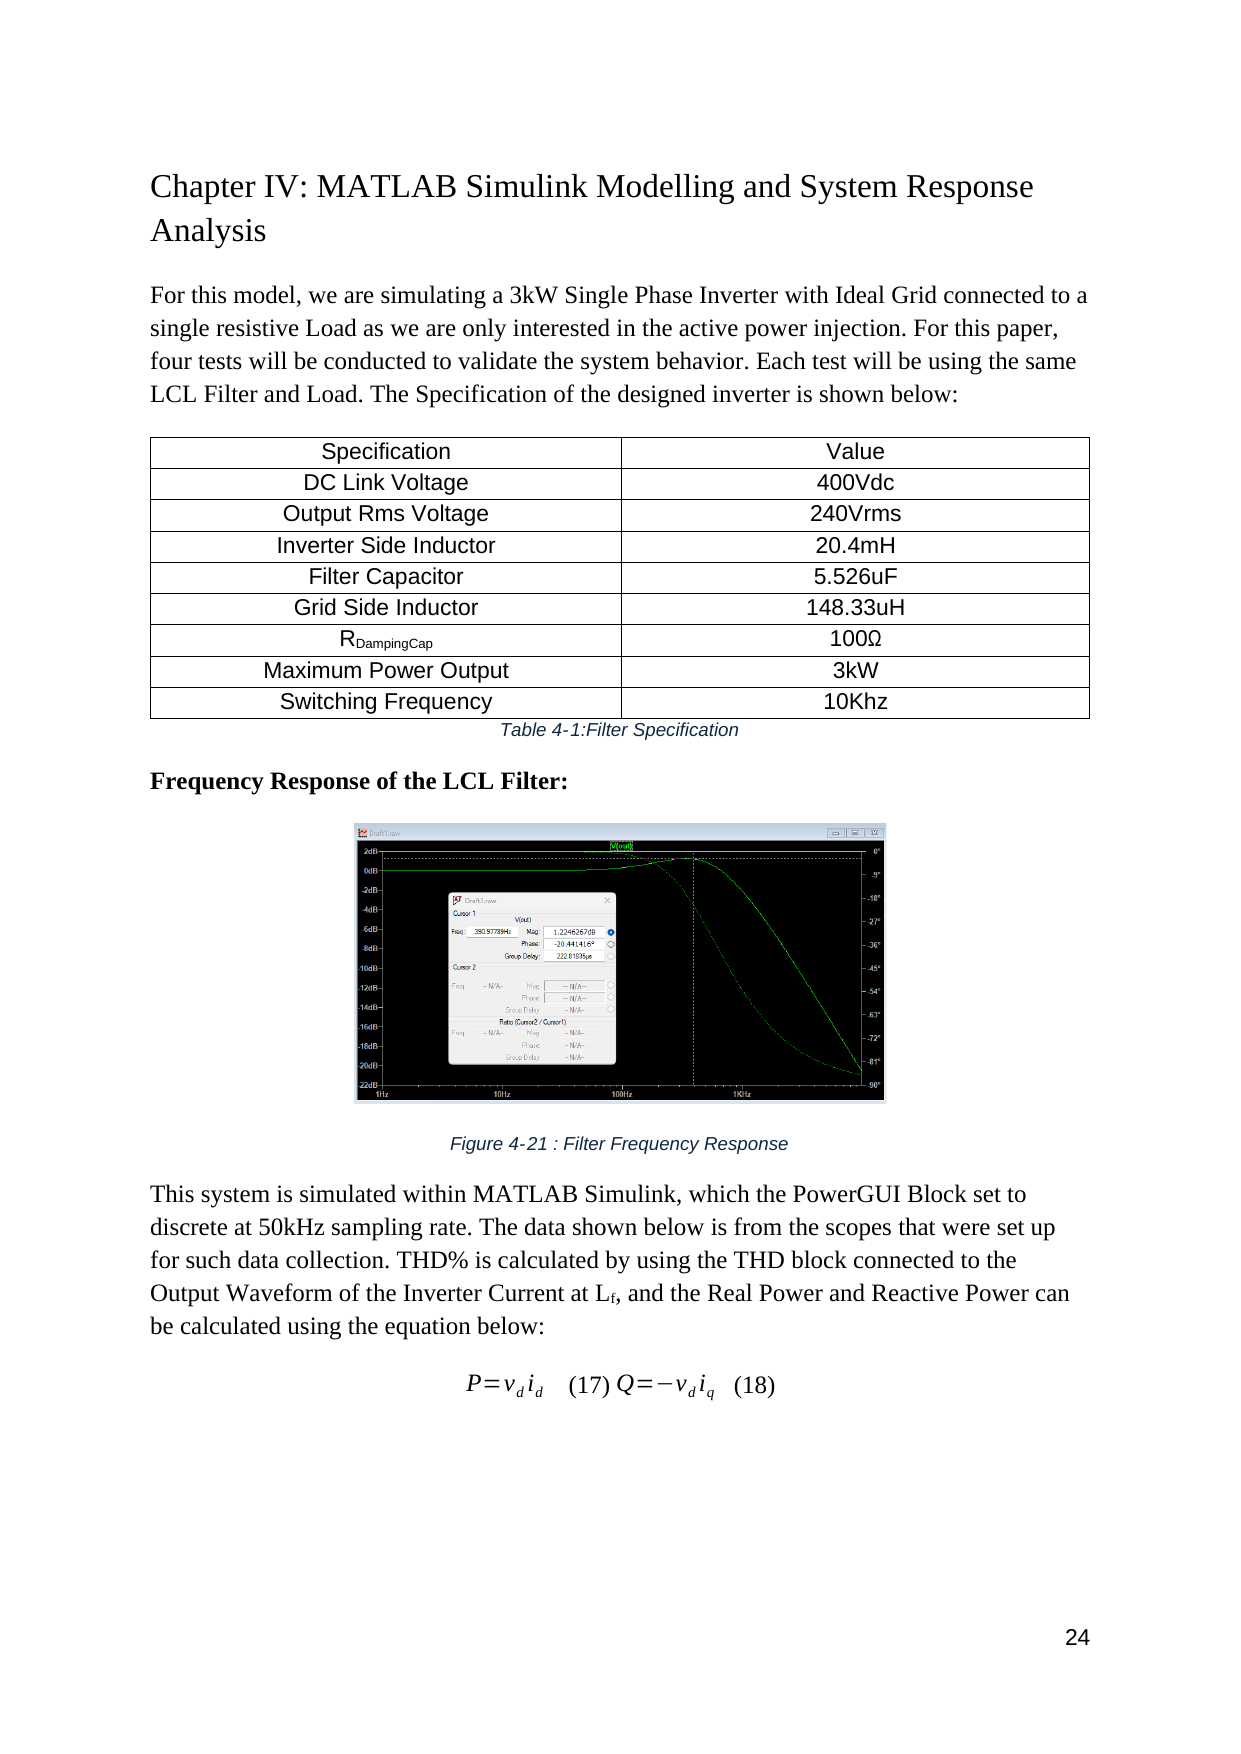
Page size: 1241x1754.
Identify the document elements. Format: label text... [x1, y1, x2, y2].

text Table 4-1:Filter Specification [150, 719, 1090, 741]
table_cell DC Link Voltage [151, 469, 621, 499]
table_cell 240Vrms [622, 500, 1089, 531]
table_cell Grid Side Inductor [151, 594, 621, 624]
subtitle Chapter IV: MATLAB Simulink Modelling and System Response Analysis [150, 167, 1090, 249]
table_cell 100Ω [622, 625, 1089, 656]
table_cell Inverter Side Inductor [151, 532, 621, 562]
table_cell Maximum Power Output [151, 657, 621, 687]
text Frequency Response of the LCL Filter: [150, 766, 1090, 794]
table_cell Filter Capacitor [151, 563, 621, 593]
table_cell 5.526uF [622, 563, 1089, 593]
table_cell Switching Frequency [151, 688, 621, 718]
table_cell 400Vdc [622, 469, 1089, 499]
text For this model, we are simulating a 3kW Single Phase Inverter with Ideal Grid connected to a single resistive Load as we are only interested in the active power injection. For this paper, four tests will be conducted to validate the system behavior. Each test will be using the same LCL Filter and Load. The Specification of the designed inverter is shown below: [150, 280, 1090, 408]
table_cell 148.33uH [622, 594, 1089, 624]
text This system is simulated within MATLAB Simulink, which the PowerGUI Block set to discrete at 50kHz sampling rate. The data shown below is from the scopes that were set up for such data collection. THD% is calculated by using the THD block connected to the Output Waveform of the Inverter Current at Lf, and the Real Power and Reactive Power can be calculated using the equation below: [150, 1179, 1090, 1340]
table_cell 3kW [622, 657, 1089, 687]
text (17) (18) [150, 1369, 1090, 1401]
table_cell RDampingCap [151, 625, 621, 656]
table_header Specification [151, 438, 621, 468]
picture [353, 823, 887, 1104]
table_cell 20.4mH [622, 532, 1089, 562]
table_header Value [622, 438, 1089, 468]
table_cell 10Khz [622, 688, 1089, 718]
table_cell Output Rms Voltage [151, 500, 621, 531]
